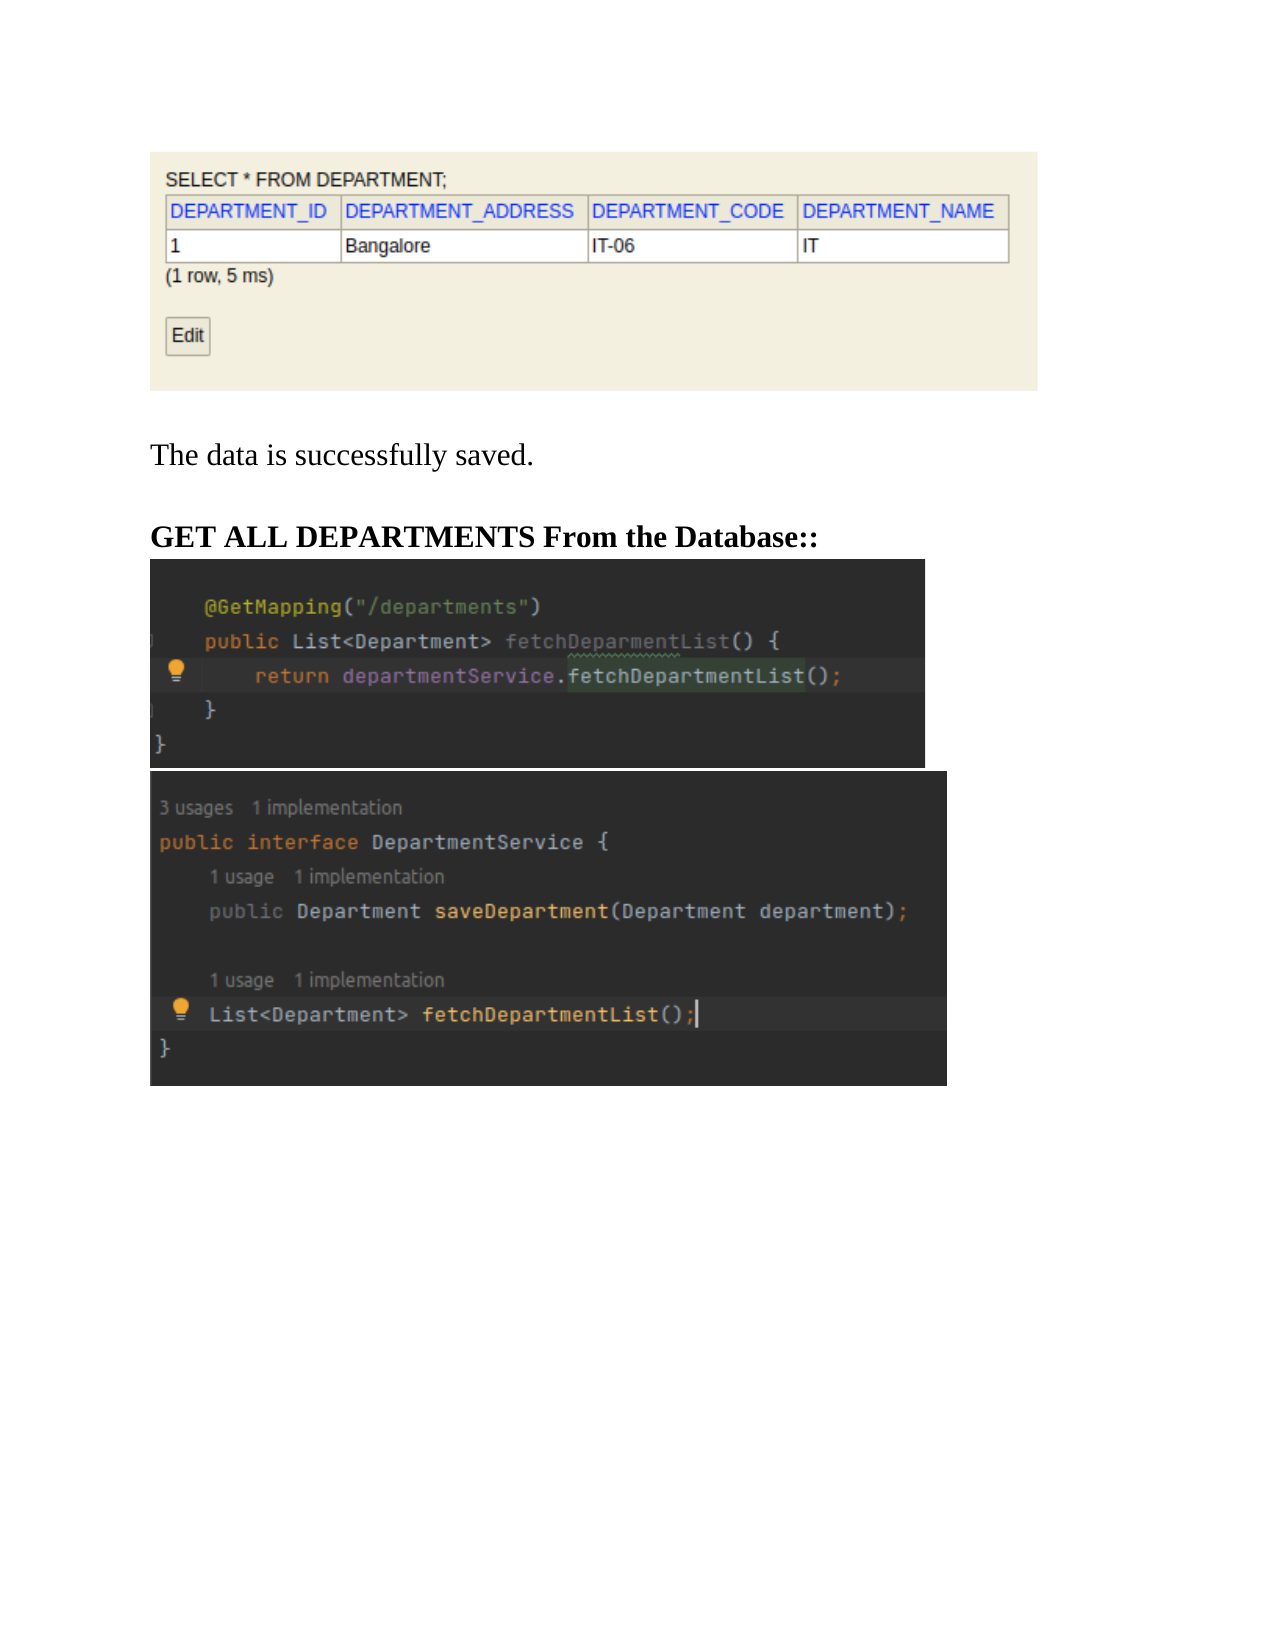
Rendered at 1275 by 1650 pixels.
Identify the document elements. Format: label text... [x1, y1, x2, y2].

picture [150, 150, 1038, 391]
text GET ALL DEPARTMENTS From the Database:: [150, 518, 1125, 554]
text The data is successfully saved. [150, 436, 1125, 472]
picture [150, 771, 947, 1086]
picture [150, 559, 926, 768]
